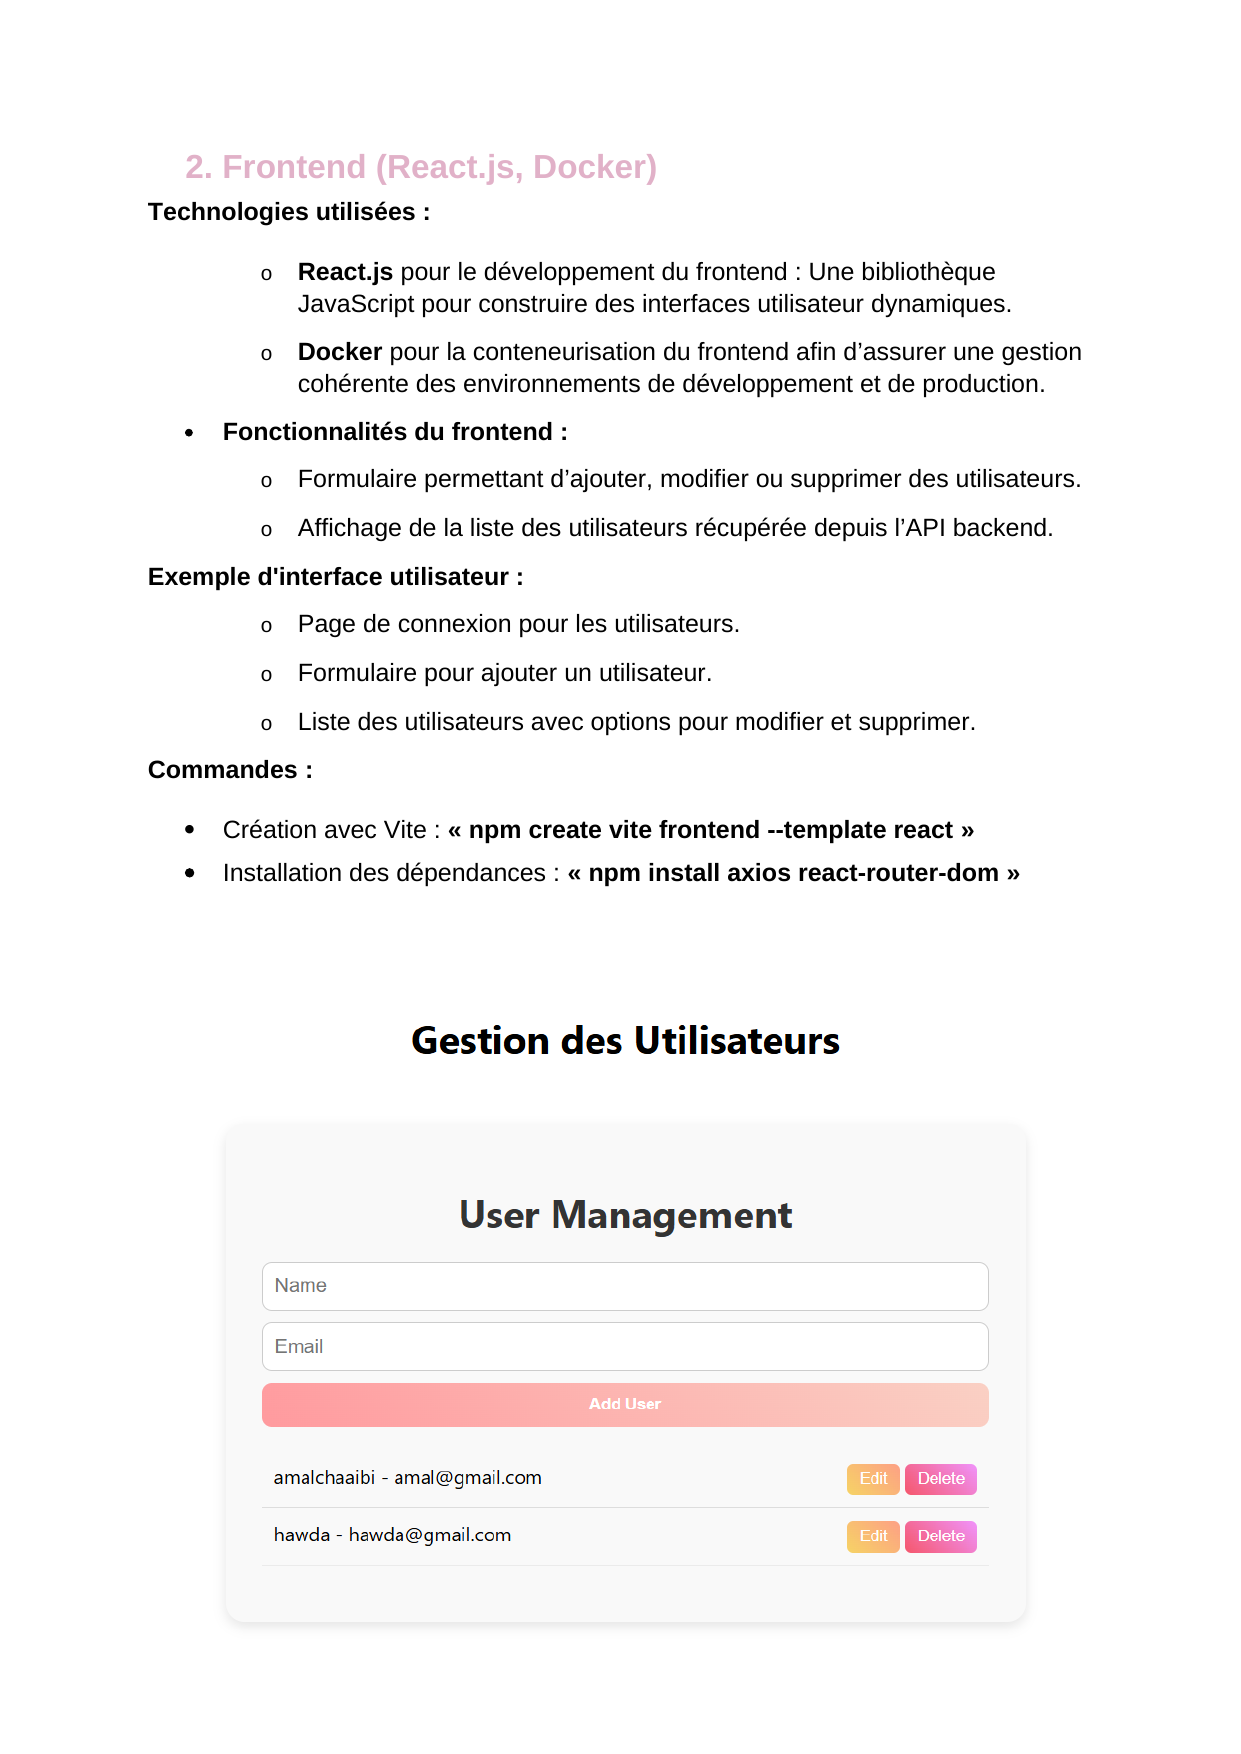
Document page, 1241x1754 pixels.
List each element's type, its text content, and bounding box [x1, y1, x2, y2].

list Page de connexion pour les utilisateurs. [260, 609, 1093, 639]
text Commandes : [148, 755, 1093, 784]
list React.js pour le développement du frontend : Une bibliothèque JavaScript pour construire des interfaces utilisateur dynamiques. [260, 257, 1093, 318]
list Fonctionnalités du frontend : [185, 417, 1093, 445]
picture [147, 998, 1093, 1692]
text Technologies utilisées : [148, 197, 1093, 226]
list Installation des dépendances : « npm install axios react-router-dom » [185, 858, 1093, 887]
list Docker pour la conteneurisation du frontend afin d’assurer une gestion cohérente des environnements de développement et de production. [260, 337, 1093, 398]
subtitle 2. Frontend (React.js, Docker) [185, 148, 1093, 186]
text Exemple d'interface utilisateur : [148, 562, 1093, 590]
list Liste des utilisateurs avec options pour modifier et supprimer. [260, 707, 1093, 736]
list Formulaire permettant d’ajouter, modifier ou supprimer des utilisateurs. [260, 464, 1093, 494]
list Affichage de la liste des utilisateurs récupérée depuis l’API backend. [260, 513, 1093, 543]
list Formulaire pour ajouter un utilisateur. [260, 658, 1093, 688]
list Création avec Vite : « npm create vite frontend --template react » [185, 815, 1093, 844]
